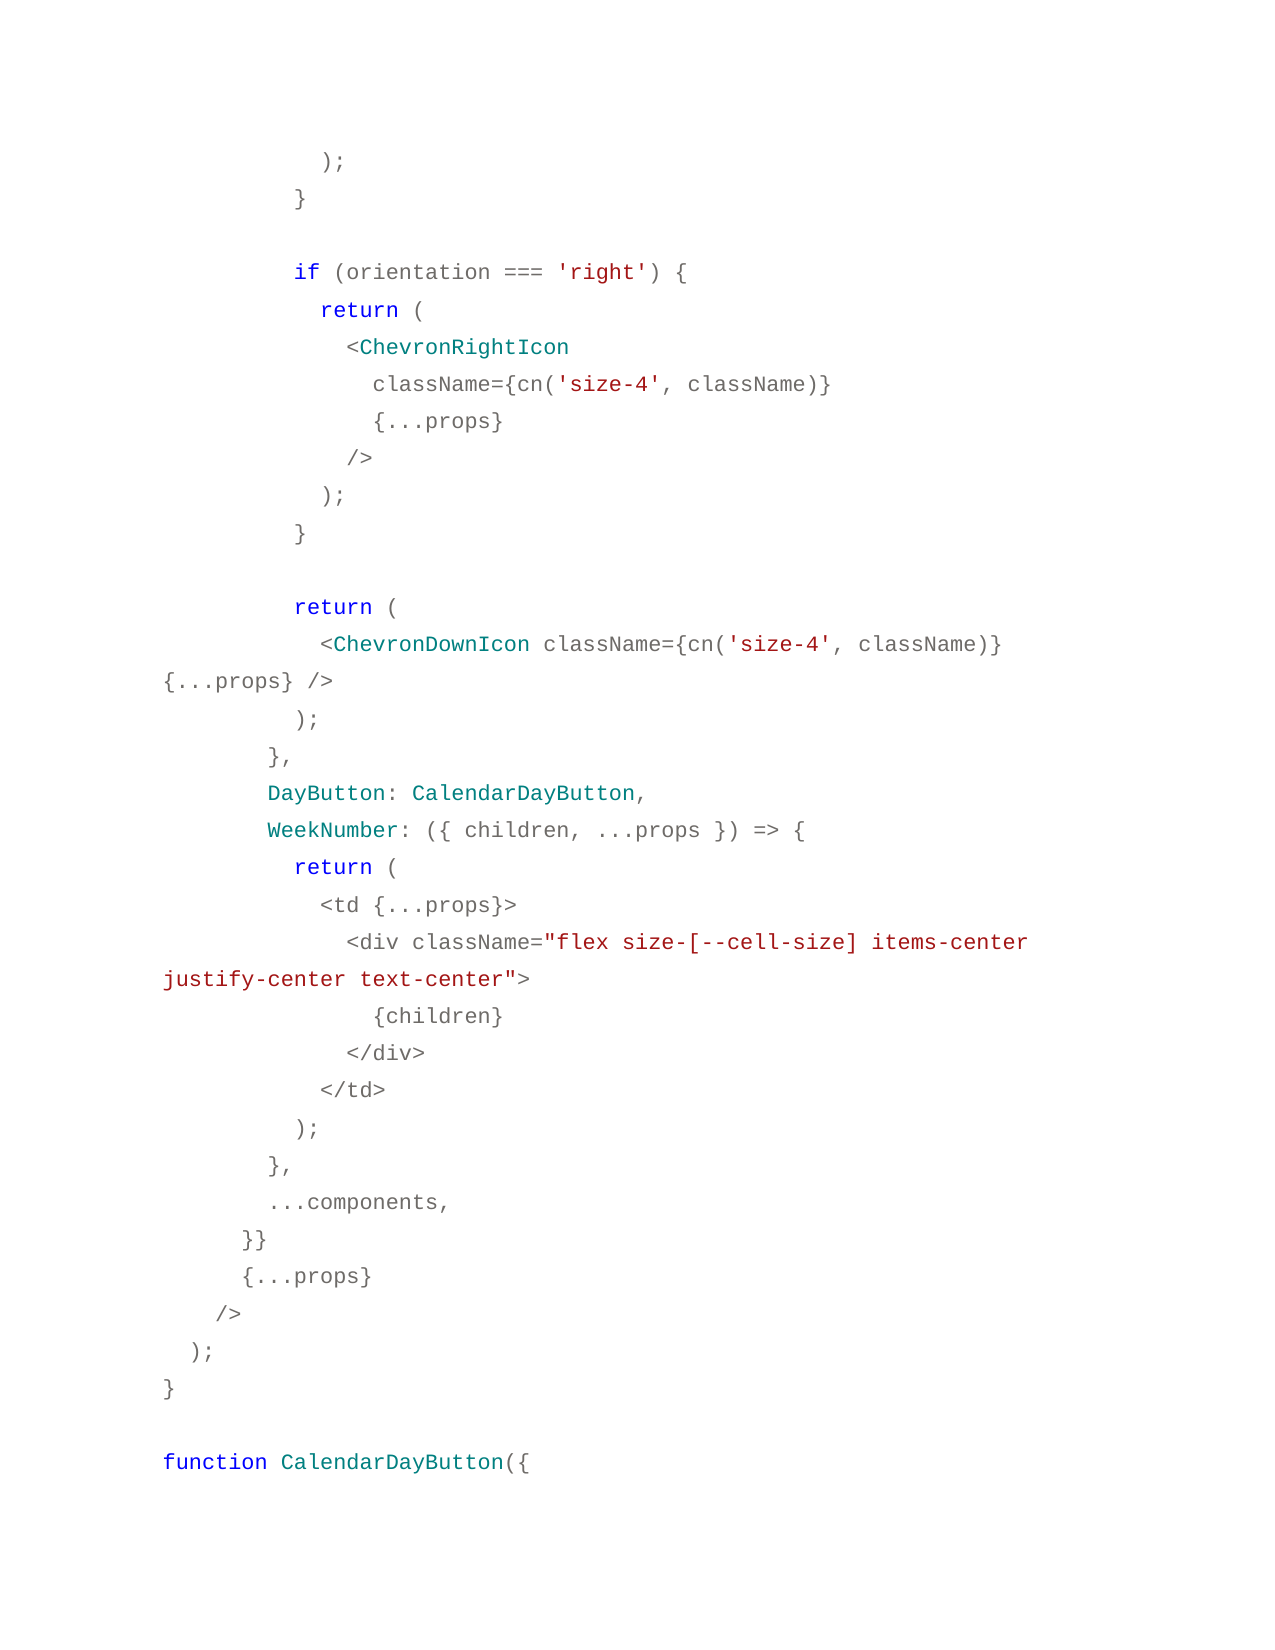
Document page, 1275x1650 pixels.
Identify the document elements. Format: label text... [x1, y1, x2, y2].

text </td> [162, 1080, 1125, 1104]
text {children} [162, 1005, 1125, 1030]
text } [162, 522, 1125, 547]
text ); [162, 485, 1125, 509]
text }} [162, 1228, 1125, 1253]
text return ( [162, 299, 1125, 323]
text ); [162, 150, 1125, 175]
text function CalendarDayButton({ [162, 1452, 1125, 1476]
text return ( [162, 596, 1125, 621]
text ); [162, 1117, 1125, 1142]
text } [162, 187, 1125, 212]
text if (orientation === 'right') { [162, 262, 1125, 286]
text WeekNumber: ({ children, ...props }) => { [162, 819, 1125, 844]
text ...components, [162, 1191, 1125, 1216]
text <ChevronRightIcon [162, 336, 1125, 361]
text {...props} [162, 410, 1125, 435]
text return ( [162, 857, 1125, 881]
text DayButton: CalendarDayButton, [162, 782, 1125, 807]
text ); [162, 708, 1125, 733]
text className={cn('size-4', className)} [162, 373, 1125, 398]
text /> [162, 1303, 1125, 1328]
text ); [162, 1340, 1125, 1365]
text /> [162, 447, 1125, 472]
text <ChevronDownIcon className={cn('size-4', className)} {...props} /> [162, 633, 1125, 695]
text <div className="flex size-[--cell-size] items-center justify-center text-center"> [162, 931, 1125, 993]
text } [162, 1377, 1125, 1402]
text </div> [162, 1042, 1125, 1067]
text {...props} [162, 1266, 1125, 1290]
text }, [162, 745, 1125, 770]
text <td {...props}> [162, 894, 1125, 918]
text }, [162, 1154, 1125, 1179]
